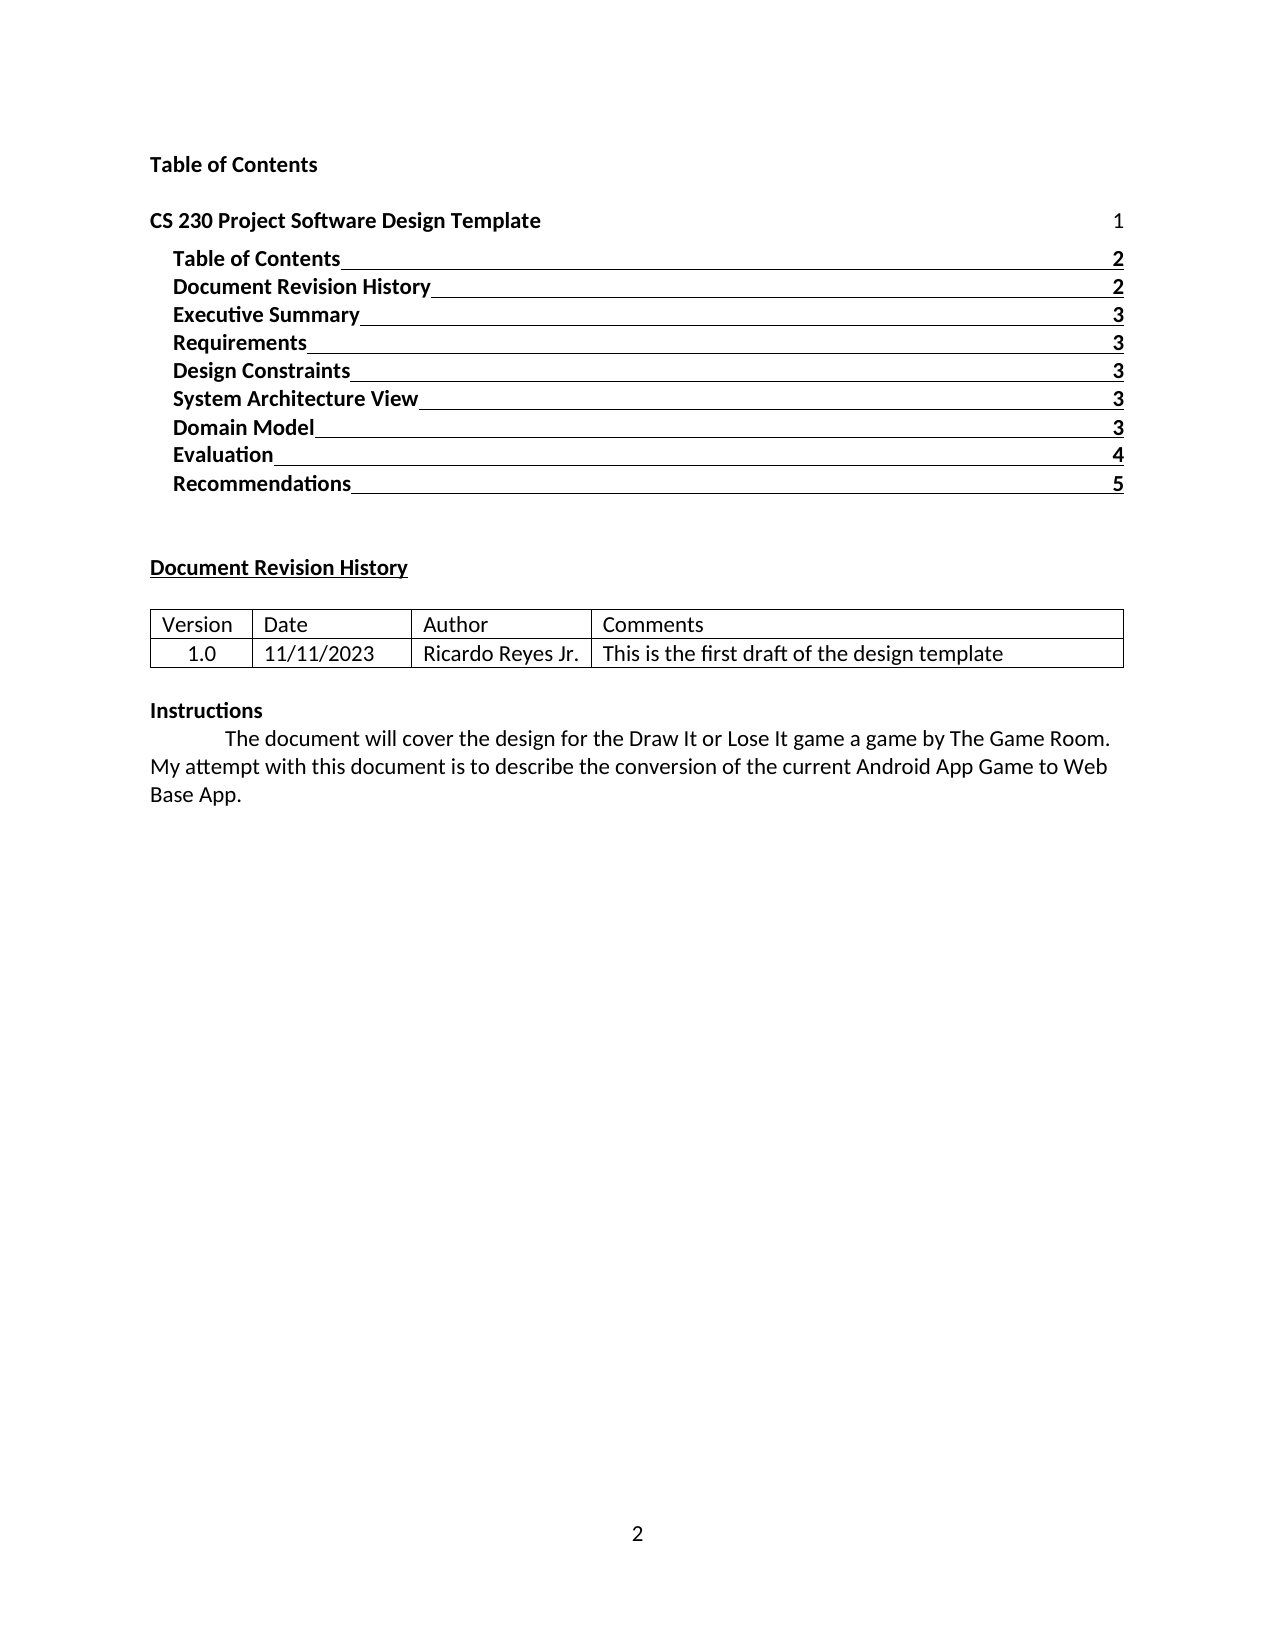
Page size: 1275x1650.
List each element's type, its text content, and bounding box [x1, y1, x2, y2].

table_header Date [253, 610, 411, 638]
table_header Version [151, 610, 252, 638]
table_header Author [412, 610, 591, 638]
subtitle Table of Contents [150, 150, 1125, 178]
text Instructions [150, 696, 1125, 724]
table_cell Ricardo Reyes Jr. [412, 639, 591, 667]
table_header Comments [592, 610, 1123, 638]
text The document will cover the design for the Draw It or Lose It game a game by The Game Room. My attempt with this document is to describe the conversion of the current Android App Game to Web Base App. [150, 724, 1125, 808]
table_cell This is the first draft of the design template [592, 639, 1123, 667]
subtitle Document Revision History [150, 553, 1125, 581]
table_cell 1.0 [151, 639, 252, 667]
table_cell 11/11/2023 [253, 639, 411, 667]
